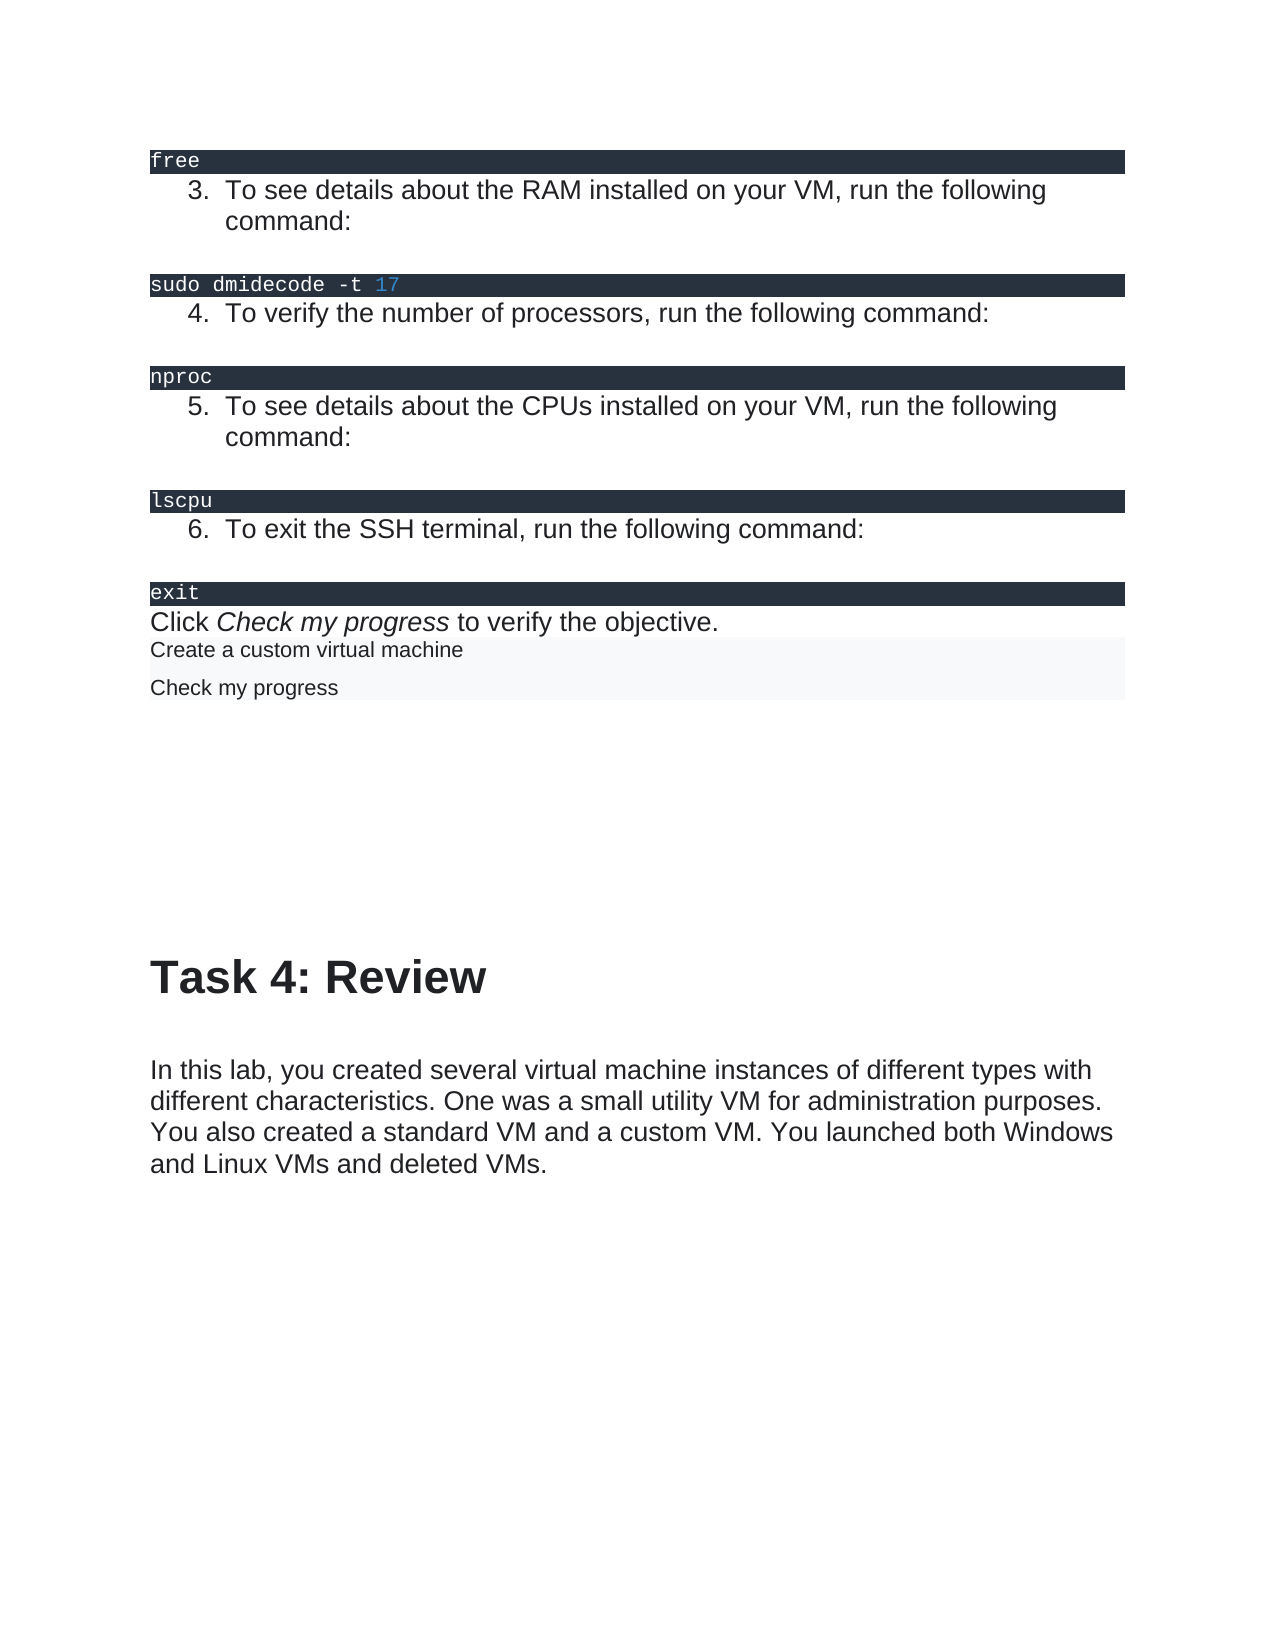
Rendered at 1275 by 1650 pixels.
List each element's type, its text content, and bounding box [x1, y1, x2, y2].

text lscpu [212, 490, 1125, 513]
list To see details about the CPUs installed on your VM, run the following command: [187, 390, 1125, 452]
text free [200, 150, 1125, 174]
list To verify the number of processors, run the following command: [187, 297, 1125, 328]
list To exit the SSH terminal, run the following command: [187, 513, 1125, 544]
text nproc [212, 366, 1125, 390]
text sudo dmidecode -t 17 [400, 274, 1125, 297]
text Check my progress [150, 675, 1125, 700]
text Task 4: Review [150, 950, 1125, 1004]
text exit [200, 582, 1125, 606]
text Create a custom virtual machine [150, 637, 1125, 662]
text In this lab, you created several virtual machine instances of different types with different characteristics. One was a small utility VM for administration purposes. You also created a standard VM and a custom VM. You launched both Windows and Linux VMs and deleted VMs. [150, 1054, 1125, 1179]
list To see details about the RAM installed on your VM, run the following command: [187, 174, 1125, 236]
text Click Check my progress to verify the objective. [150, 606, 1125, 637]
